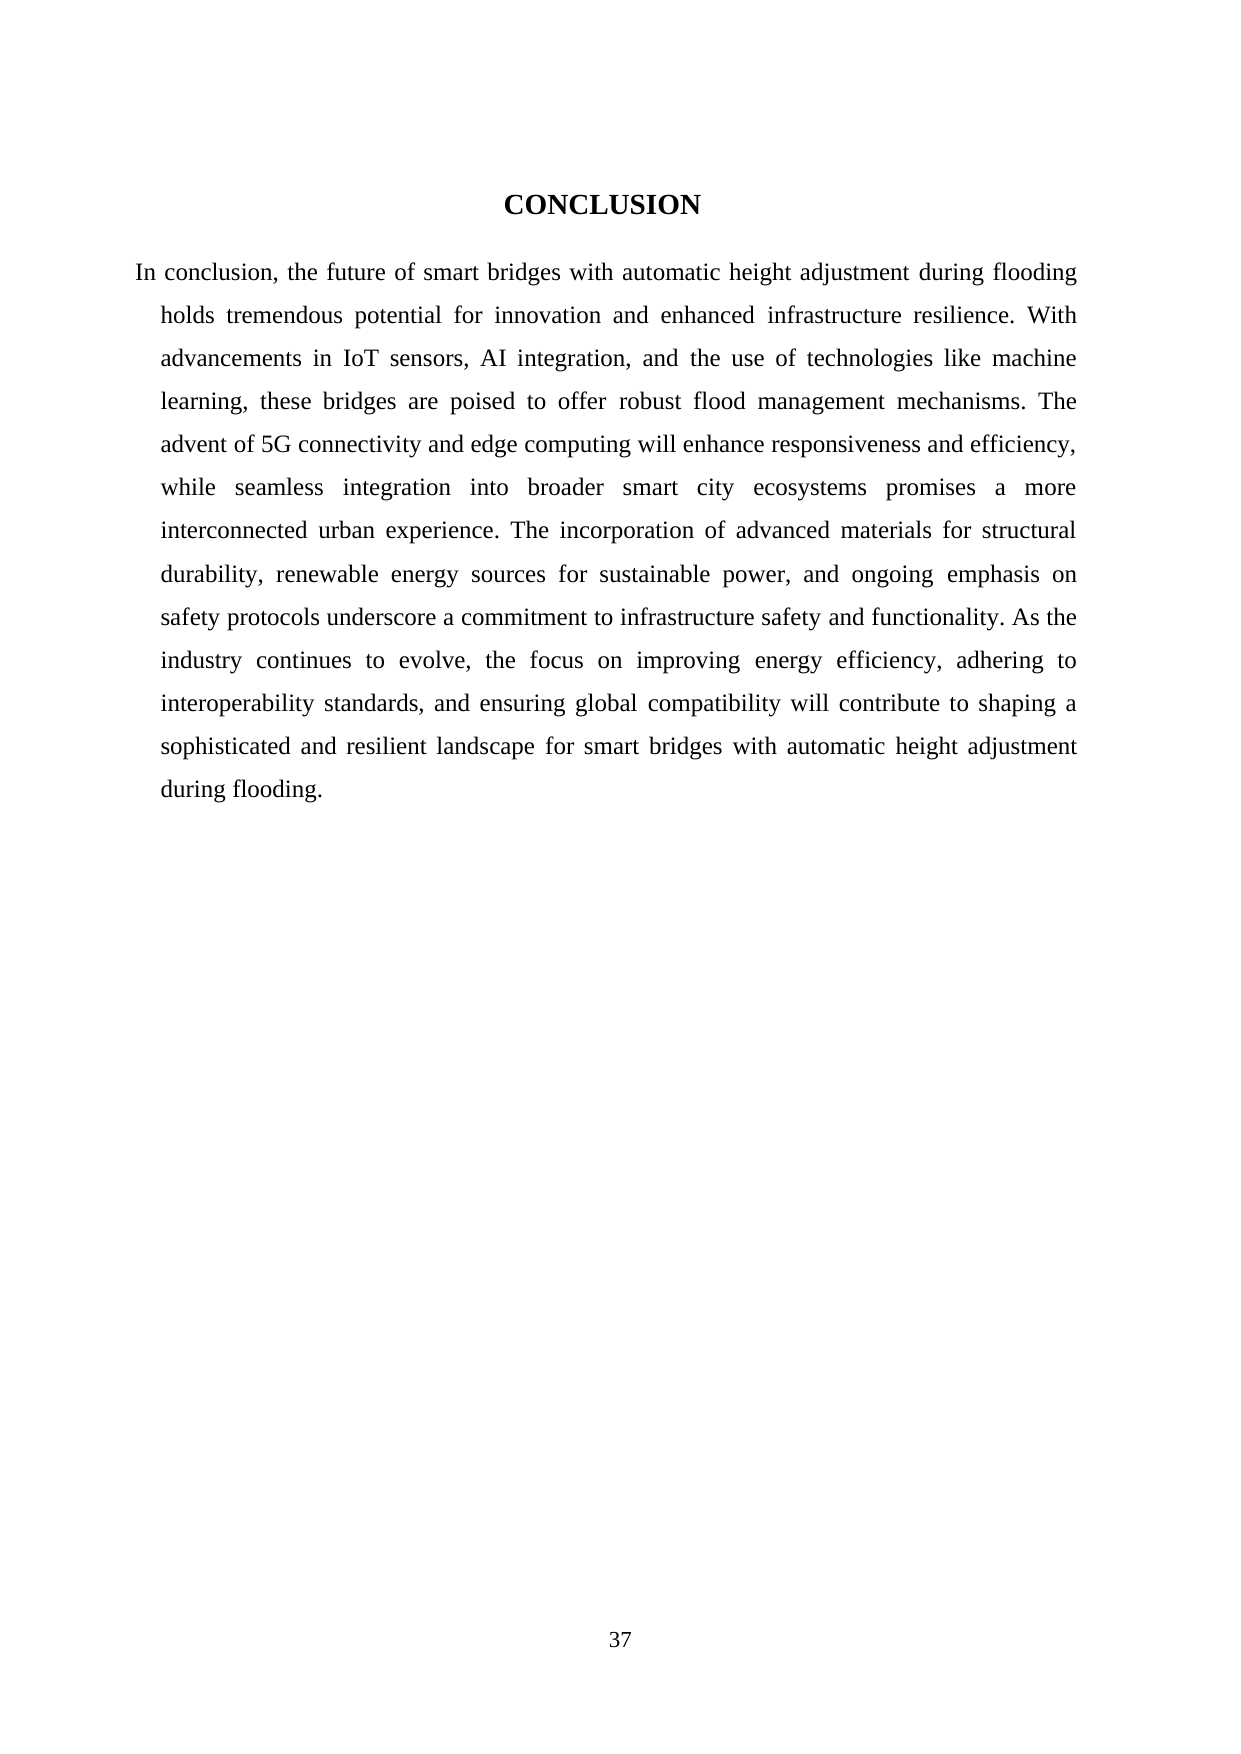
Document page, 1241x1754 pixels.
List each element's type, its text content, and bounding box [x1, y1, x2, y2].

text In conclusion, the future of smart bridges with automatic height adjustment during flooding holds tremendous potential for innovation and enhanced infrastructure resilience. With advancements in IoT sensors, AI integration, and the use of technologies like machine learning, these bridges are poised to offer robust flood management mechanisms. The advent of 5G connectivity and edge computing will enhance responsiveness and efficiency, while seamless integration into broader smart city ecosystems promises a more interconnected urban experience. The incorporation of advanced materials for structural durability, renewable energy sources for sustainable power, and ongoing emphasis on safety protocols underscore a commitment to infrastructure safety and functionality. As the industry continues to evolve, the focus on improving energy efficiency, adhering to interoperability standards, and ensuring global compatibility will contribute to shaping a sophisticated and resilient landscape for smart bridges with automatic height adjustment during flooding. [135, 257, 1077, 803]
subtitle CONCLUSION [124, 187, 1080, 221]
